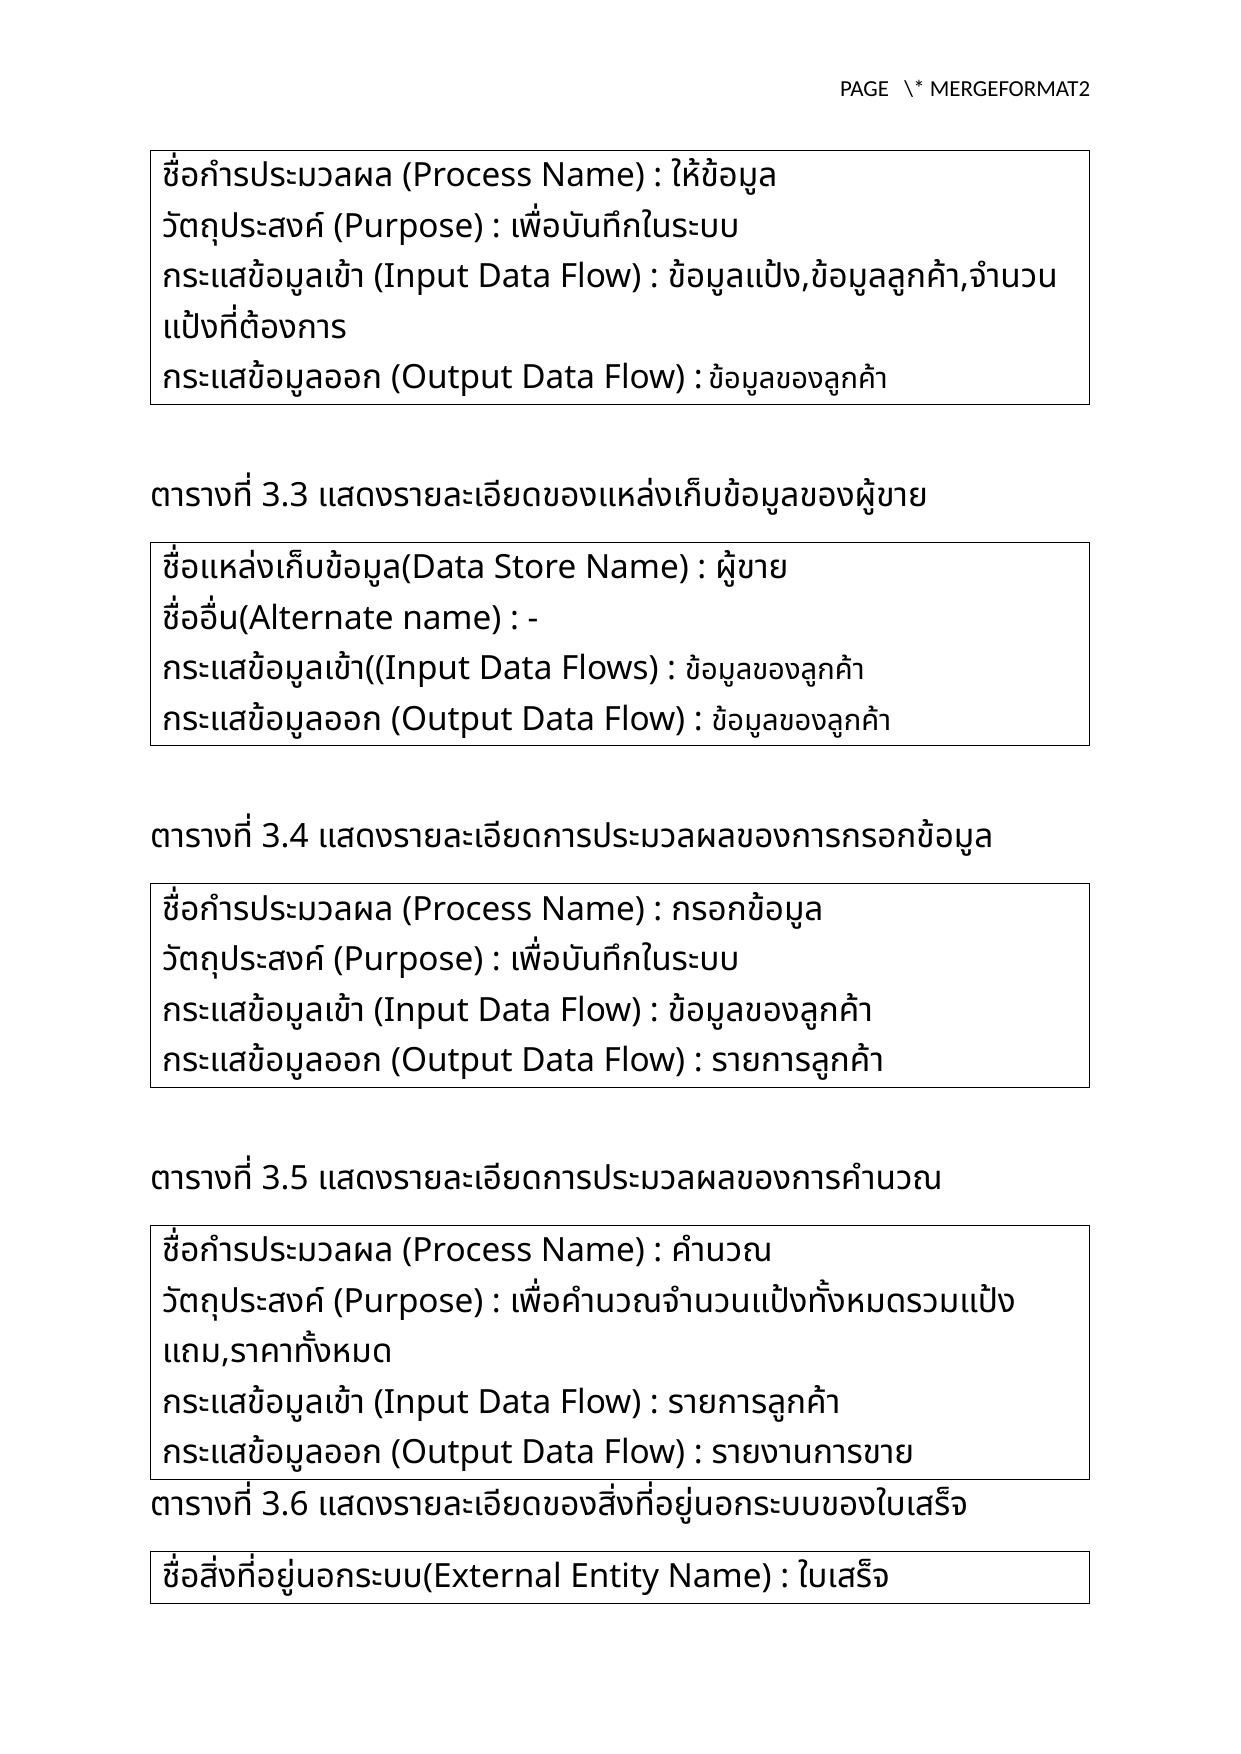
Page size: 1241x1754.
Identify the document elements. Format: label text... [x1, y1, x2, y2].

text ตารางที่ 3.4 แสดงรายละเอียดการประมวลผลของการกรอกข้อมูล [150, 812, 1090, 863]
table_header ชื่อกำรประมวลผล (Process Name) : กรอกข้อมูล วัตถุประสงค์ (Purpose) : เพื่อบันทึกในระบบ กระแสข้อมูลเข้า (Input Data Flow) : ข้อมูลของลูกค้า กระแสข้อมูลออก (Output Data Flow) : รายการลูกค้า [151, 884, 1089, 1087]
text ตารางที่ 3.3 แสดงรายละเอียดของแหล่งเก็บข้อมูลของผู้ขาย [150, 471, 1090, 521]
table_header ชื่อกำรประมวลผล (Process Name) : ให้ข้อมูล วัตถุประสงค์ (Purpose) : เพื่อบันทึกในระบบ กระแสข้อมูลเข้า (Input Data Flow) : ข้อมูลแป้ง,ข้อมูลลูกค้า,จำนวนแป้งที่ต้องการ กระแสข้อมูลออก (Output Data Flow) : ข้อมูลของลูกค้า [151, 151, 1089, 404]
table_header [151, 1552, 1089, 1603]
table_header ชื่อกำรประมวลผล (Process Name) : คำนวณ วัตถุประสงค์ (Purpose) : เพื่อคำนวณจำนวนแป้งทั้งหมดรวมแป้งแถม,ราคาทั้งหมด กระแสข้อมูลเข้า (Input Data Flow) : รายการลูกค้า กระแสข้อมูลออก (Output Data Flow) : รายงานการขาย [151, 1226, 1089, 1479]
text ตารางที่ 3.6 แสดงรายละเอียดของสิ่งที่อยู่นอกระบบของใบเสร็จ [150, 1480, 1090, 1531]
text ตารางที่ 3.5 แสดงรายละเอียดการประมวลผลของการคำนวณ [150, 1153, 1090, 1204]
table_header ชื่อแหล่งเก็บข้อมูล(Data Store Name) : ผู้ขาย ชื่ออื่น(Alternate name) : - กระแสข้อมูลเข้า((Input Data Flows) : ข้อมูลของลูกค้า กระแสข้อมูลออก (Output Data Flow) : ข้อมูลของลูกค้า [151, 543, 1089, 745]
